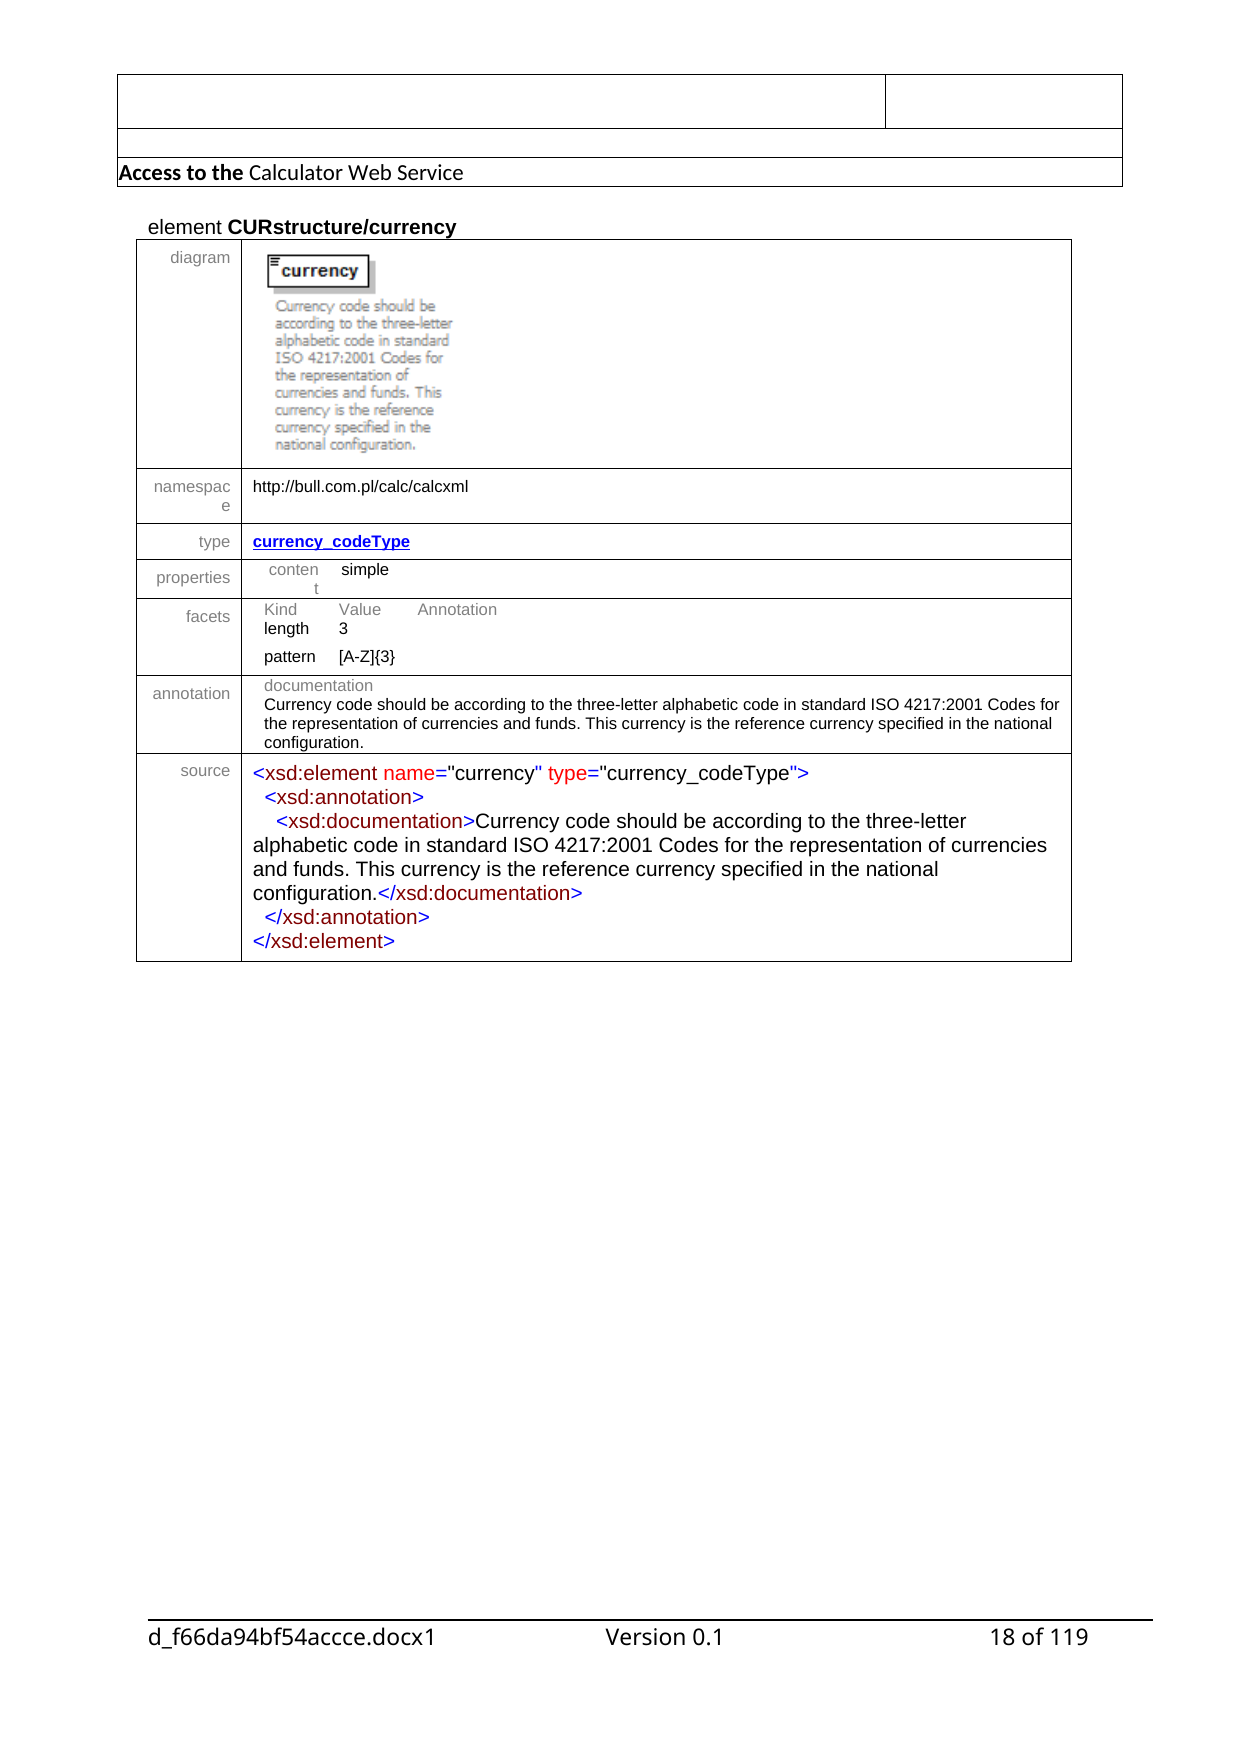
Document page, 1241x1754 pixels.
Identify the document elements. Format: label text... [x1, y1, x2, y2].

table_cell facets [137, 599, 241, 674]
table_cell type [137, 524, 241, 559]
table_header diagram [137, 240, 241, 468]
table_cell currency_codeType [242, 524, 1071, 559]
table_cell [242, 676, 1071, 752]
table_cell annotation [137, 676, 241, 752]
table_header [242, 240, 1071, 468]
table_cell namespace [137, 469, 241, 523]
picture [252, 247, 473, 461]
table_cell [242, 560, 1071, 598]
table_cell http://bull.com.pl/calc/calcxml [242, 469, 1071, 523]
table_cell [242, 599, 1071, 674]
table_cell <xsd:element name="currency" type="currency_codeType"> <xsd:annotation> <xsd:documentation>Currency code should be according to the three-letter alphabetic code in standard ISO 4217:2001 Codes for the representation of currencies and funds. This currency is the reference currency specified in the national configuration.</xsd:documentation> </xsd:annotation> </xsd:element> [242, 754, 1071, 961]
text element CURstructure/currency [148, 215, 1093, 239]
table_cell properties [137, 560, 241, 598]
table_cell source [137, 754, 241, 961]
